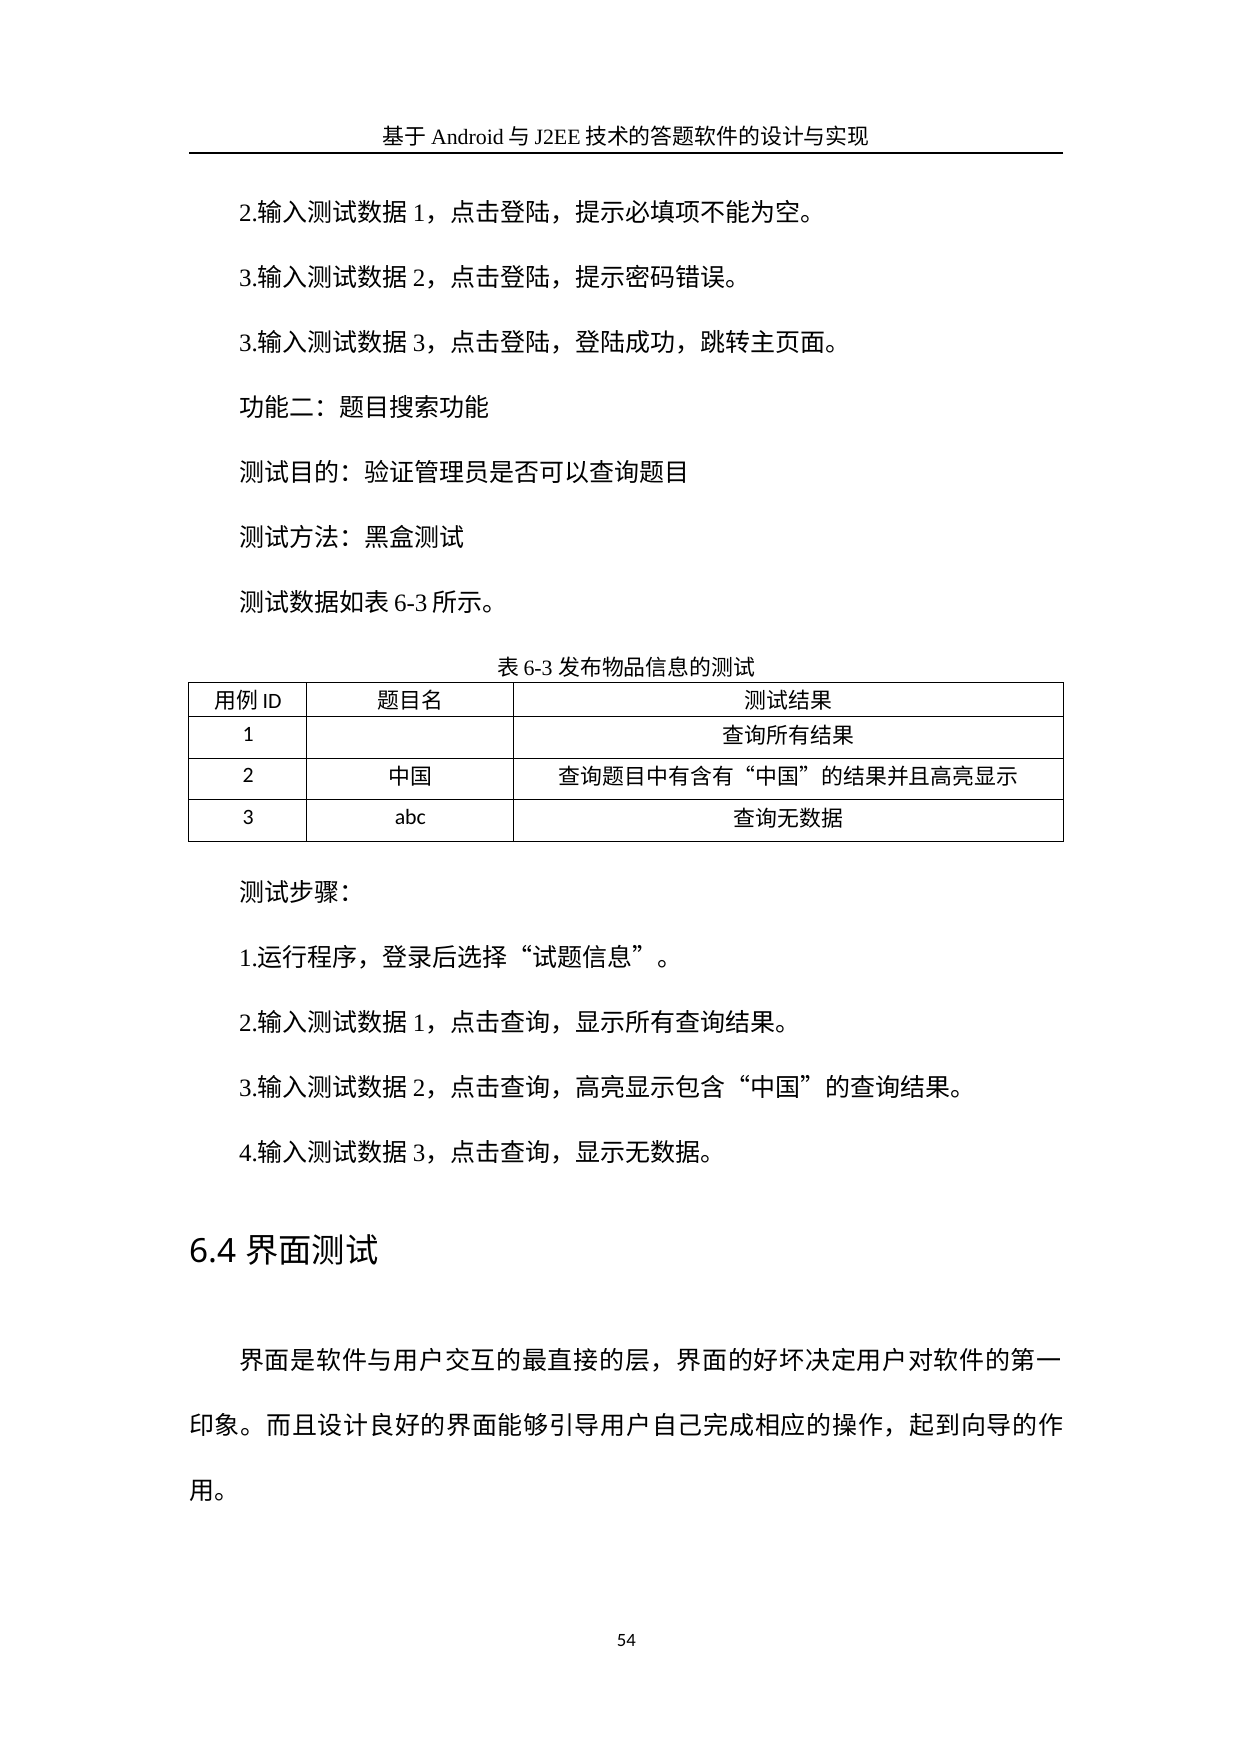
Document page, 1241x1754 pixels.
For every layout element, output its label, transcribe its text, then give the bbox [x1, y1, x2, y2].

table_header 题目名 [307, 683, 513, 716]
table_cell abc [307, 800, 513, 841]
text 表6-3 发布物品信息的测试 [189, 649, 1063, 682]
text 界面是软件与用户交互的最直接的层，界面的好坏决定用户对软件的第一印象。而且设计良好的界面能够引导用户自己完成相应的操作，起到向导的作用。 [189, 1326, 1063, 1521]
table_cell 查询无数据 [514, 800, 1063, 841]
table_cell 查询所有结果 [514, 717, 1063, 758]
table_header 测试结果 [514, 683, 1063, 716]
text 2.输入测试数据1，点击登陆，提示必填项不能为空。 [189, 178, 1063, 243]
text 测试步骤： [189, 858, 1063, 923]
text 功能二：题目搜索功能 [189, 373, 1063, 438]
table_cell [307, 717, 513, 758]
text 3.输入测试数据2，点击查询，高亮显示包含“中国”的查询结果。 [189, 1053, 1063, 1118]
text 3.输入测试数据3，点击登陆，登陆成功，跳转主页面。 [189, 308, 1063, 373]
text 4.输入测试数据3，点击查询，显示无数据。 [189, 1118, 1063, 1183]
table_cell 2 [189, 759, 306, 799]
table_cell 中国 [307, 759, 513, 799]
table_header 用例ID [189, 683, 306, 716]
text 1.运行程序，登录后选择“试题信息”。 [189, 923, 1063, 988]
text 6.4 界面测试 [189, 1215, 1063, 1280]
table_cell 1 [189, 717, 306, 758]
text 测试数据如表6-3所示。 [189, 568, 1063, 633]
text 测试方法：黑盒测试 [189, 503, 1063, 568]
table_cell 查询题目中有含有“中国”的结果并且高亮显示 [514, 759, 1063, 799]
text 3.输入测试数据2，点击登陆，提示密码错误。 [189, 243, 1063, 308]
text 2.输入测试数据1，点击查询，显示所有查询结果。 [189, 988, 1063, 1053]
table_cell 3 [189, 800, 306, 841]
text 测试目的：验证管理员是否可以查询题目 [189, 438, 1063, 503]
